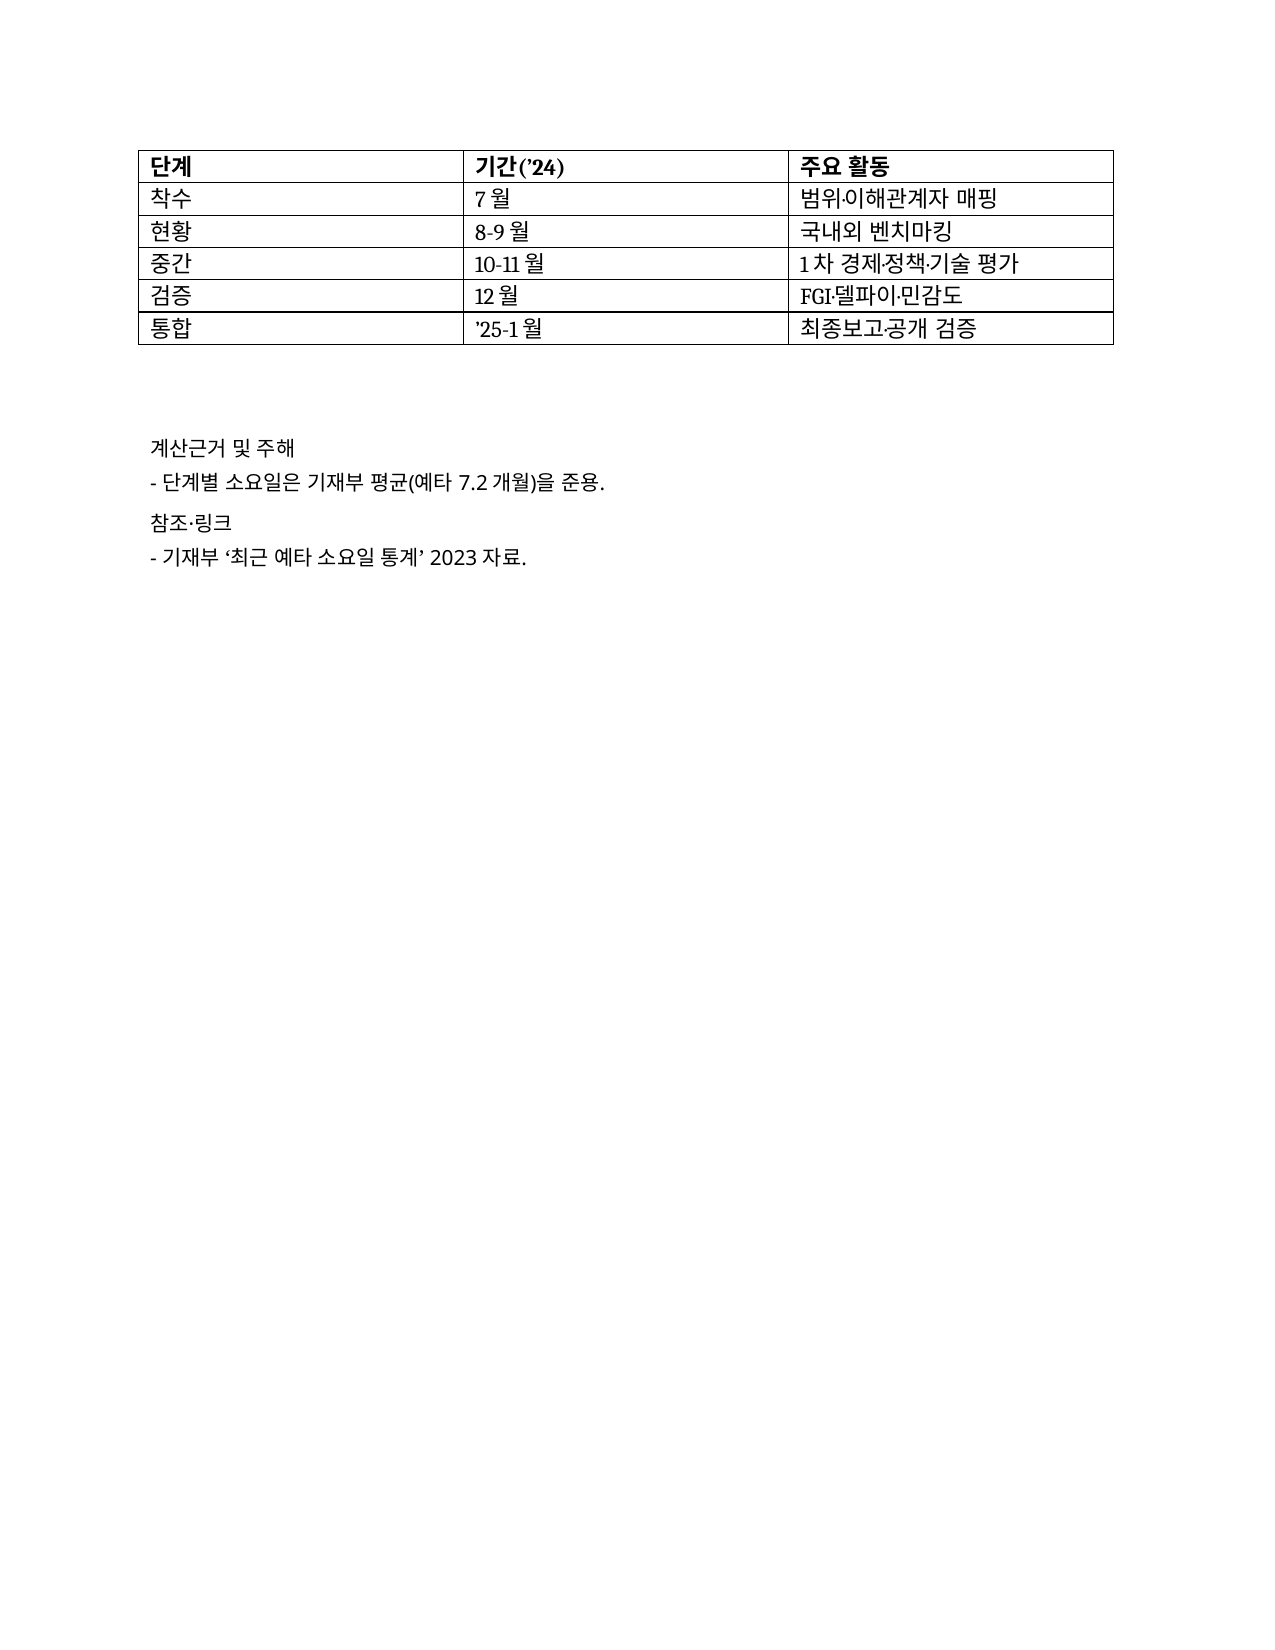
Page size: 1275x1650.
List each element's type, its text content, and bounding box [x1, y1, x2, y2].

table_cell FGI·델파이·민감도 [789, 280, 1113, 311]
table_cell 현황 [139, 216, 463, 247]
table_cell 최종보고·공개 검증 [789, 313, 1113, 344]
table_cell 검증 [139, 280, 463, 311]
text 참조·링크 - 기재부 ‘최근 예타 소요일 통계’ 2023 자료. [150, 509, 1125, 571]
table_cell 통합 [139, 313, 463, 344]
table_header 단계 [139, 151, 463, 182]
table_cell 중간 [139, 248, 463, 279]
table_header 기간(’24) [464, 151, 788, 182]
table_cell 7월 [464, 183, 788, 214]
table_header 주요 활동 [789, 151, 1113, 182]
table_cell 10-11월 [464, 248, 788, 279]
table_cell 1차 경제·정책·기술 평가 [789, 248, 1113, 279]
text 계산근거 및 주해 - 단계별 소요일은 기재부 평균(예타 7.2개월)을 준용. [150, 434, 1125, 497]
table_cell 범위·이해관계자 매핑 [789, 183, 1113, 214]
table_cell 12월 [464, 280, 788, 311]
table_cell 국내외 벤치마킹 [789, 216, 1113, 247]
table_cell 착수 [139, 183, 463, 214]
table_cell ’25-1월 [464, 313, 788, 344]
table_cell 8-9월 [464, 216, 788, 247]
